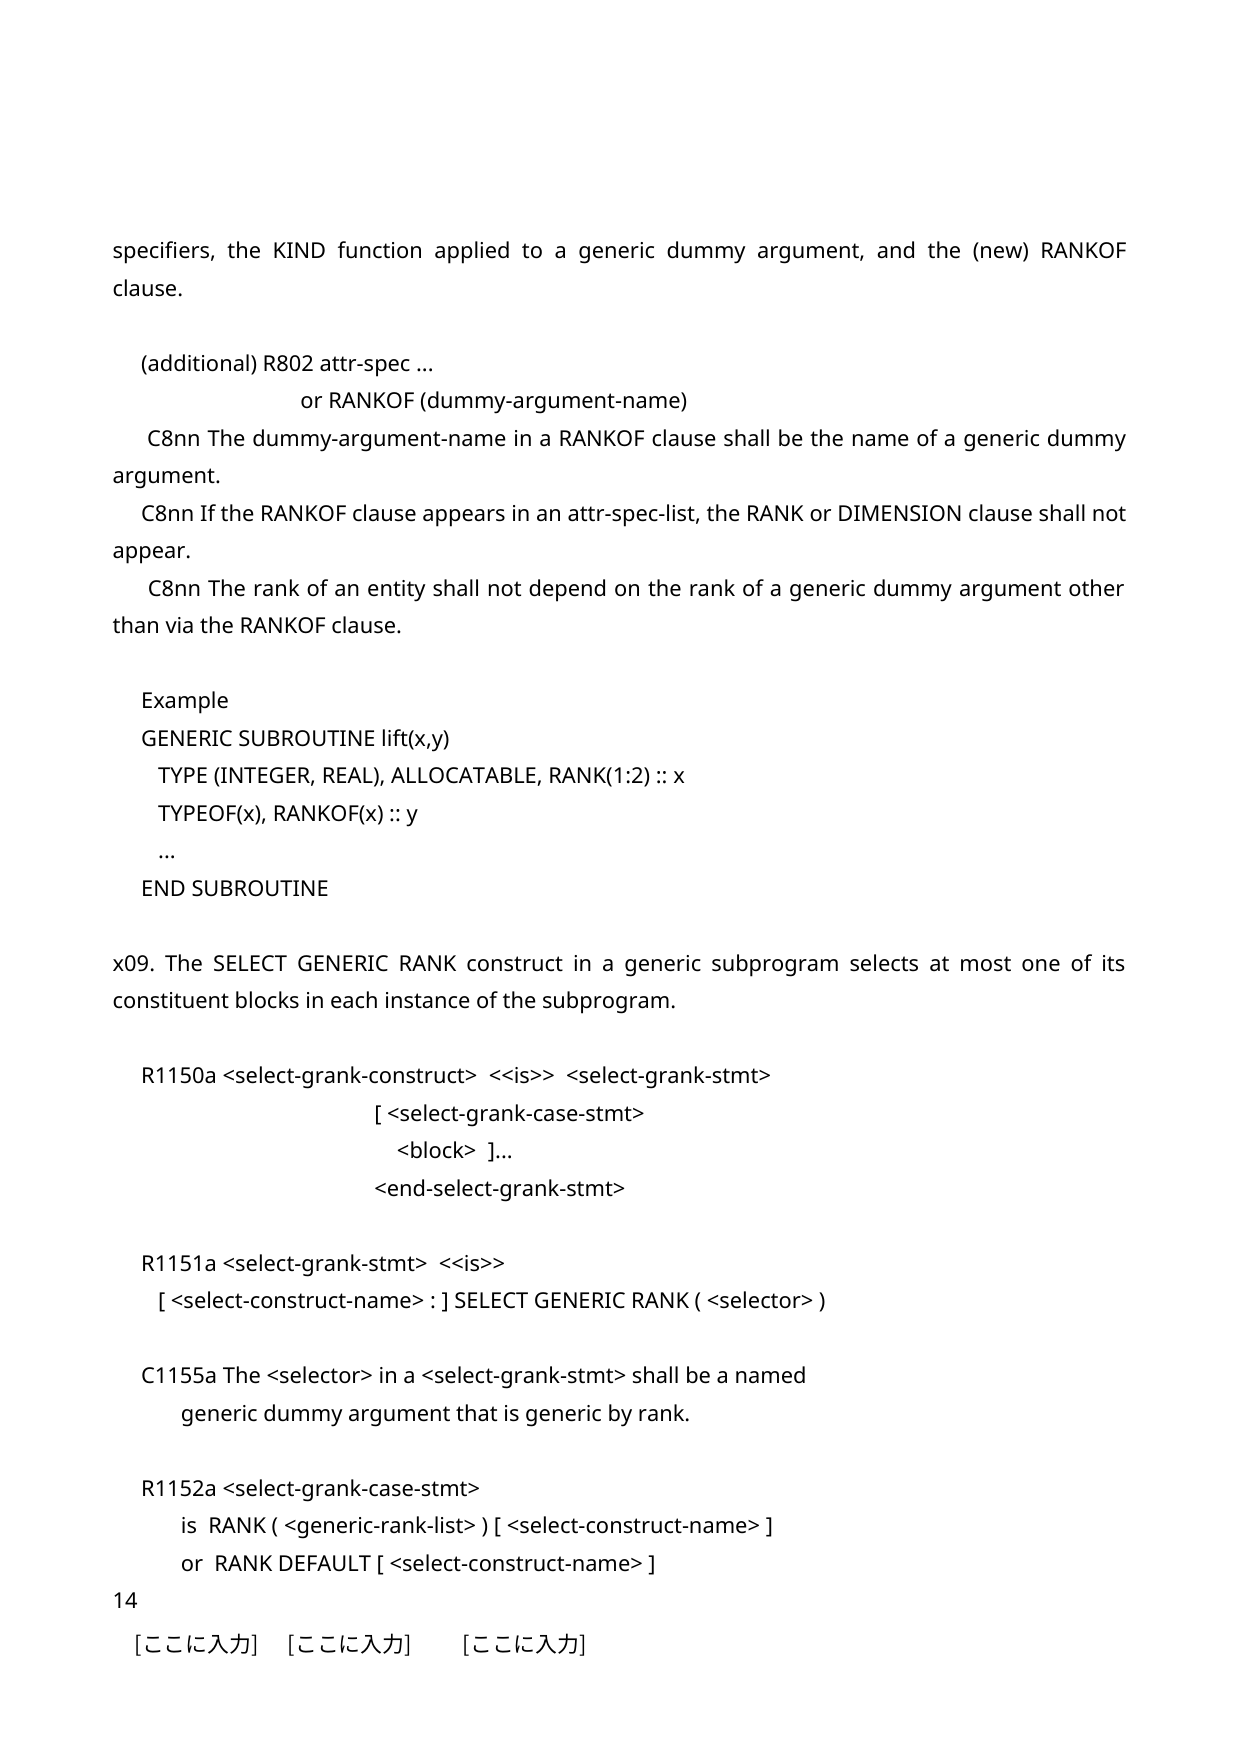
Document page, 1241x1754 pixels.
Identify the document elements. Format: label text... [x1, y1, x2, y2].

text ... [112, 831, 1128, 869]
text Example [112, 681, 1128, 719]
text GENERIC SUBROUTINE lift(x,y) [112, 719, 1128, 756]
text C8nn The dummy-argument-name in a RANKOF clause shall be the name of a generic dummy argument. [112, 419, 1128, 494]
text R1152a <select-grank-case-stmt> [112, 1469, 1128, 1506]
text <end-select-grank-stmt> [112, 1169, 1128, 1206]
text [ <select-construct-name> : ] SELECT GENERIC RANK ( <selector> ) [112, 1281, 1128, 1319]
text x09. The SELECT GENERIC RANK construct in a generic subprogram selects at most one of its constituent blocks in each instance of the subprogram. [112, 944, 1128, 1019]
text [ <select-grank-case-stmt> [112, 1094, 1128, 1131]
text is RANK ( <generic-rank-list> ) [ <select-construct-name> ] [112, 1506, 1128, 1544]
text C8nn The rank of an entity shall not depend on the rank of a generic dummy argument other than via the RANKOF clause. [112, 569, 1128, 644]
text TYPE (INTEGER, REAL), ALLOCATABLE, RANK(1:2) :: x [112, 756, 1128, 794]
text R1150a <select-grank-construct> <<is>> <select-grank-stmt> [112, 1056, 1128, 1094]
text generic dummy argument that is generic by rank. [112, 1394, 1128, 1431]
text END SUBROUTINE [112, 869, 1128, 906]
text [112, 231, 1128, 306]
text (additional) R802 attr-spec ... [112, 344, 1128, 381]
text or RANKOF (dummy-argument-name) [112, 381, 1128, 419]
text R1151a <select-grank-stmt> <<is>> [112, 1244, 1128, 1281]
text <block> ]... [112, 1131, 1128, 1169]
text or RANK DEFAULT [ <select-construct-name> ] [112, 1544, 1128, 1581]
text C8nn If the RANKOF clause appears in an attr-spec-list, the RANK or DIMENSION clause shall not appear. [112, 494, 1128, 569]
text C1155a The <selector> in a <select-grank-stmt> shall be a named [112, 1356, 1128, 1394]
text TYPEOF(x), RANKOF(x) :: y [112, 794, 1128, 831]
